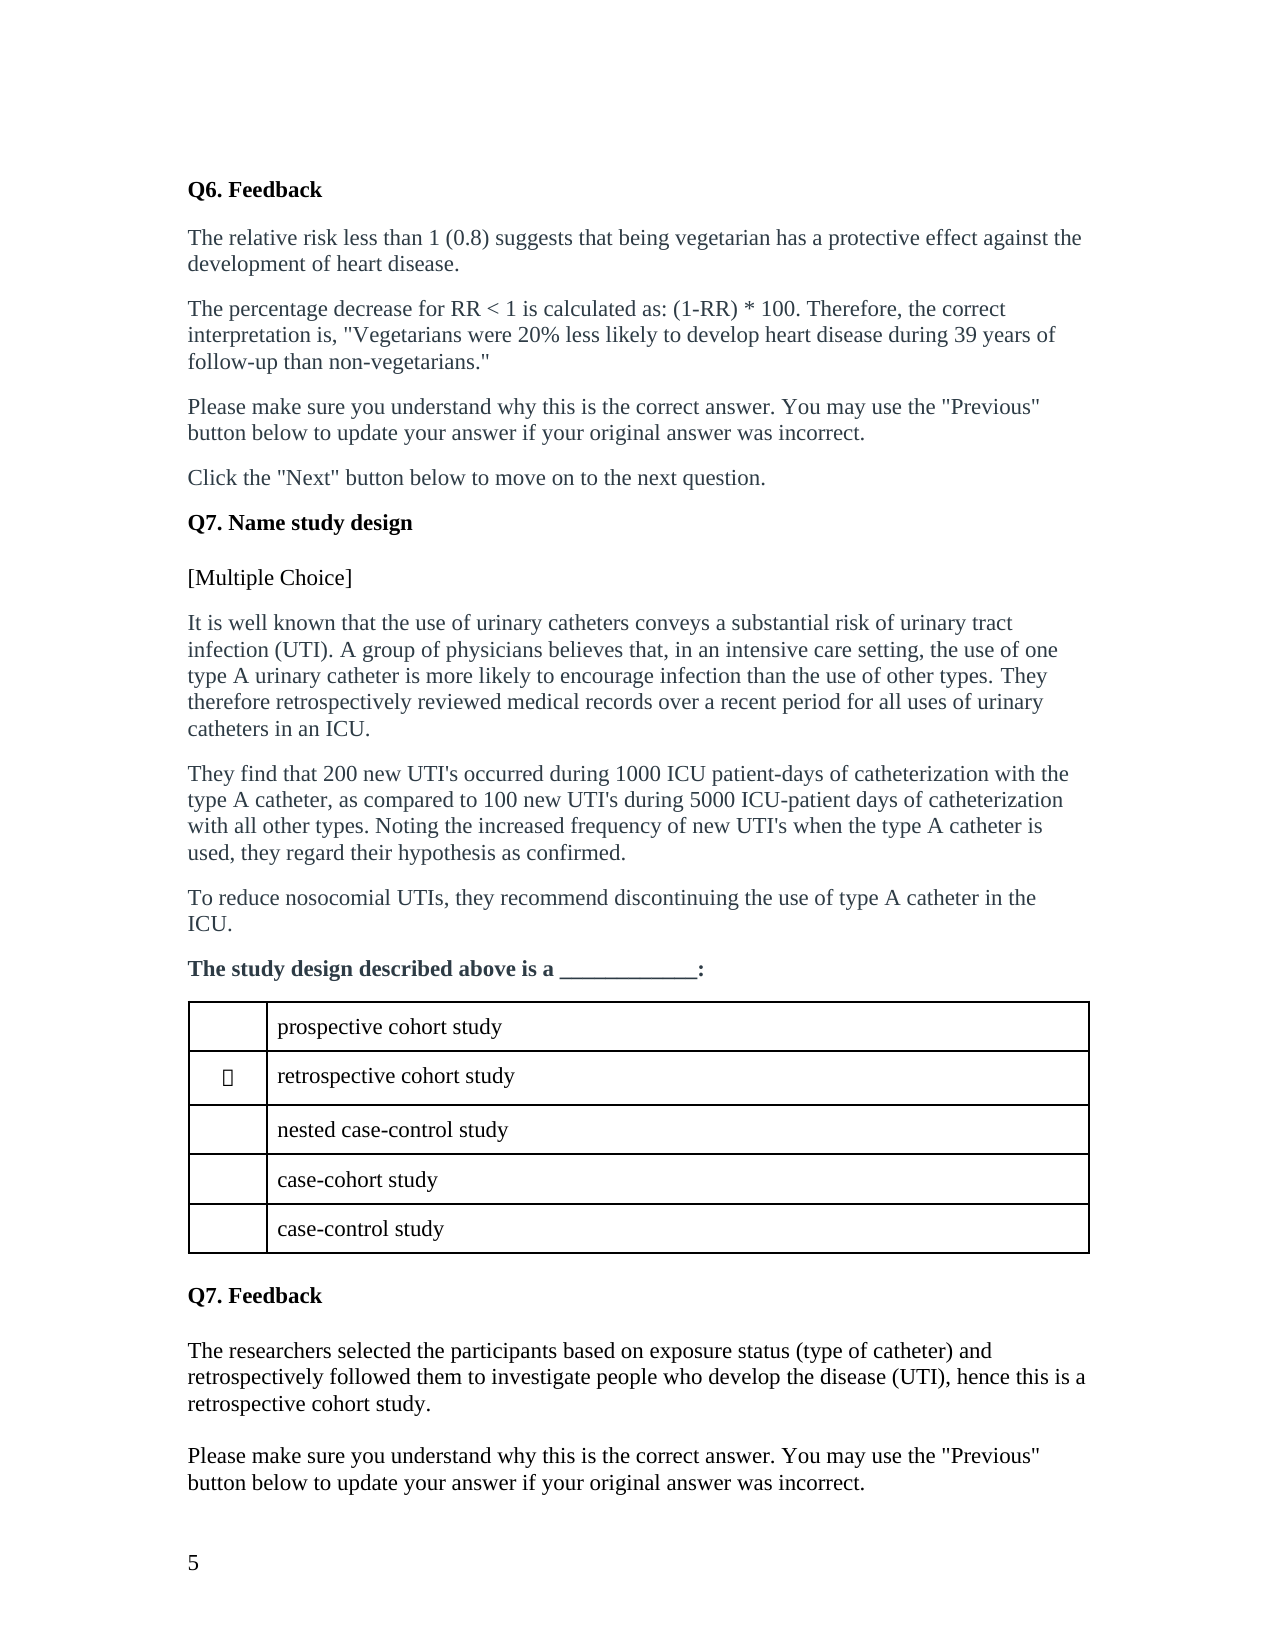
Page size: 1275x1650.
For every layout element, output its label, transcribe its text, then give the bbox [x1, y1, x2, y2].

table_cell case-control study [268, 1205, 1088, 1252]
table_cell nested case-control study [268, 1106, 1088, 1153]
text Please make sure you understand why this is the correct answer. You may use the "Previous" button below to update your answer if your original answer was incorrect. [187, 393, 1087, 446]
text The percentage decrease for RR < 1 is calculated as: (1-RR) * 100. Therefore, the correct interpretation is, "Vegetarians were 20% less likely to develop heart disease during 39 years of follow-up than non-vegetarians." [187, 295, 1087, 374]
subtitle Q7. Feedback [187, 1282, 1087, 1309]
table_cell [190, 1155, 266, 1202]
text The researchers selected the participants based on exposure status (type of catheter) and retrospectively followed them to investigate people who develop the disease (UTI), hence this is a retrospective cohort study. [187, 1337, 1087, 1416]
text To reduce nosocomial UTIs, they recommend discontinuing the use of type A catheter in the ICU. [187, 884, 1087, 937]
table_header prospective cohort study [268, 1003, 1088, 1050]
text It is well known that the use of urinary catheters conveys a substantial risk of urinary tract infection (UTI). A group of physicians believes that, in an intensive care setting, the use of one type A urinary catheter is more likely to encourage infection than the use of other types. They therefore retrospectively reviewed medical records over a recent period for all uses of urinary catheters in an ICU. [187, 609, 1087, 741]
subtitle Q6. Feedback [187, 176, 1087, 203]
text The relative risk less than 1 (0.8) suggests that being vegetarian has a protective effect against the development of heart disease. [187, 223, 1087, 276]
table_cell case-cohort study [268, 1155, 1088, 1202]
text They find that 200 new UTI's occurred during 1000 ICU patient-days of catheterization with the type A catheter, as compared to 100 new UTI's during 5000 ICU-patient days of catheterization with all other types. Noting the increased frequency of new UTI's when the type A catheter is used, they regard their hypothesis as confirmed. [187, 760, 1087, 865]
table_cell ✅ [190, 1052, 266, 1104]
text [Multiple Choice] [187, 564, 1087, 591]
subtitle Q7. Name study design [187, 509, 1087, 536]
table_cell [190, 1205, 266, 1252]
text The study design described above is a ____________: [187, 955, 1087, 982]
table_cell retrospective cohort study [268, 1052, 1088, 1104]
table_header [190, 1003, 266, 1050]
text Please make sure you understand why this is the correct answer. You may use the "Previous" button below to update your answer if your original answer was incorrect. [187, 1442, 1087, 1495]
table_cell [190, 1106, 266, 1153]
text Click the "Next" button below to move on to the next question. [187, 464, 1087, 491]
